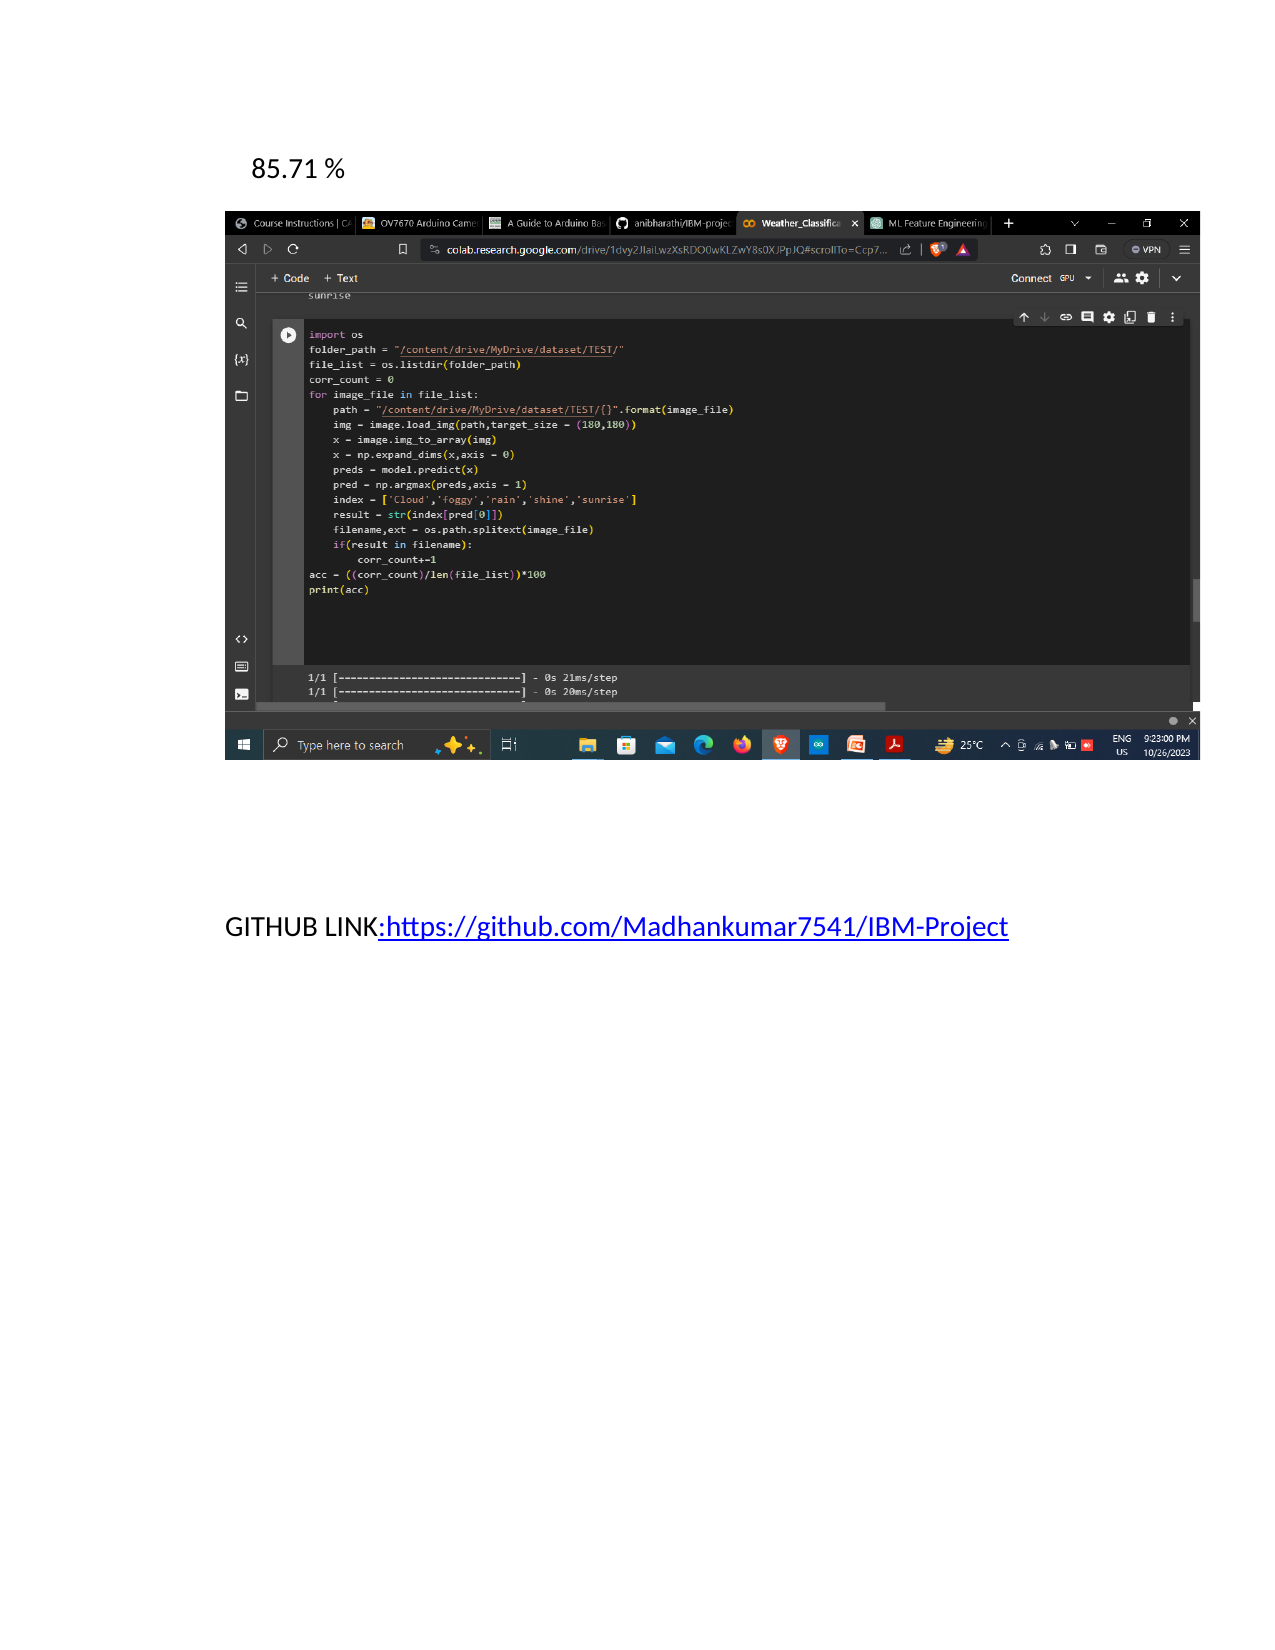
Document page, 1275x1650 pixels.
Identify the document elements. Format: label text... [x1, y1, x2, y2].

picture [225, 211, 1200, 760]
text GITHUB LINK:https://github.com/Madhankumar7541/IBM-Project [225, 908, 1125, 944]
text 85.71 % [225, 150, 1125, 186]
